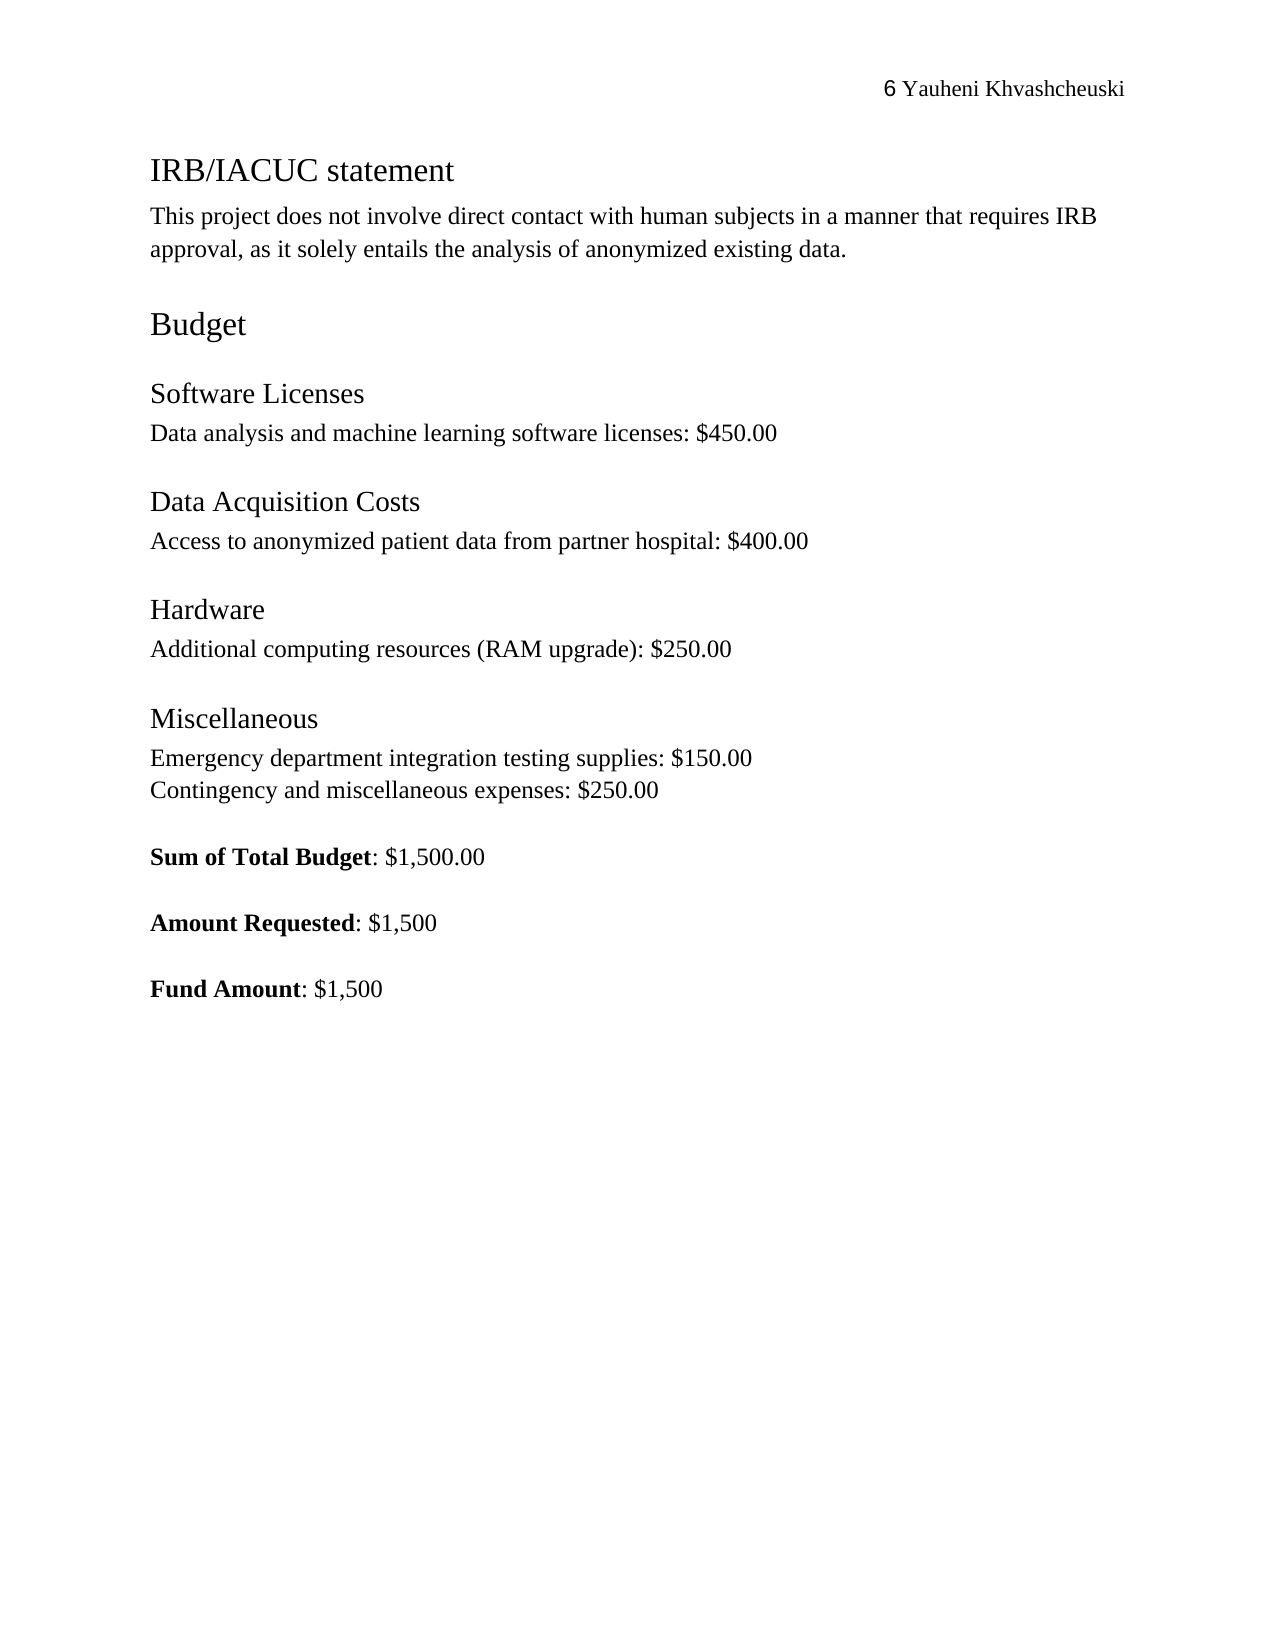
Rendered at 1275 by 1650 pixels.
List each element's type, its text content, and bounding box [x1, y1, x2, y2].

subtitle IRB/IACUC statement [150, 150, 1125, 188]
subtitle Budget [150, 304, 1125, 343]
text Emergency department integration testing supplies: $150.00 [150, 743, 1125, 771]
text Additional computing resources (RAM upgrade): $250.00 [150, 634, 1125, 663]
text Fund Amount: $1,500 [150, 974, 1125, 1002]
subtitle Hardware [150, 592, 1125, 626]
text Amount Requested: $1,500 [150, 908, 1125, 936]
text Sum of Total Budget: $1,500.00 [150, 842, 1125, 870]
subtitle Data Acquisition Costs [150, 484, 1125, 518]
subtitle Software Licenses [150, 376, 1125, 409]
text This project does not involve direct contact with human subjects in a manner that requires IRB approval, as it solely entails the analysis of anonymized existing data. [150, 201, 1125, 263]
text Contingency and miscellaneous expenses: $250.00 [150, 776, 1125, 804]
text Data analysis and machine learning software licenses: $450.00 [150, 418, 1125, 447]
text Access to anonymized patient data from partner hospital: $400.00 [150, 526, 1125, 555]
subtitle Miscellaneous [150, 701, 1125, 734]
